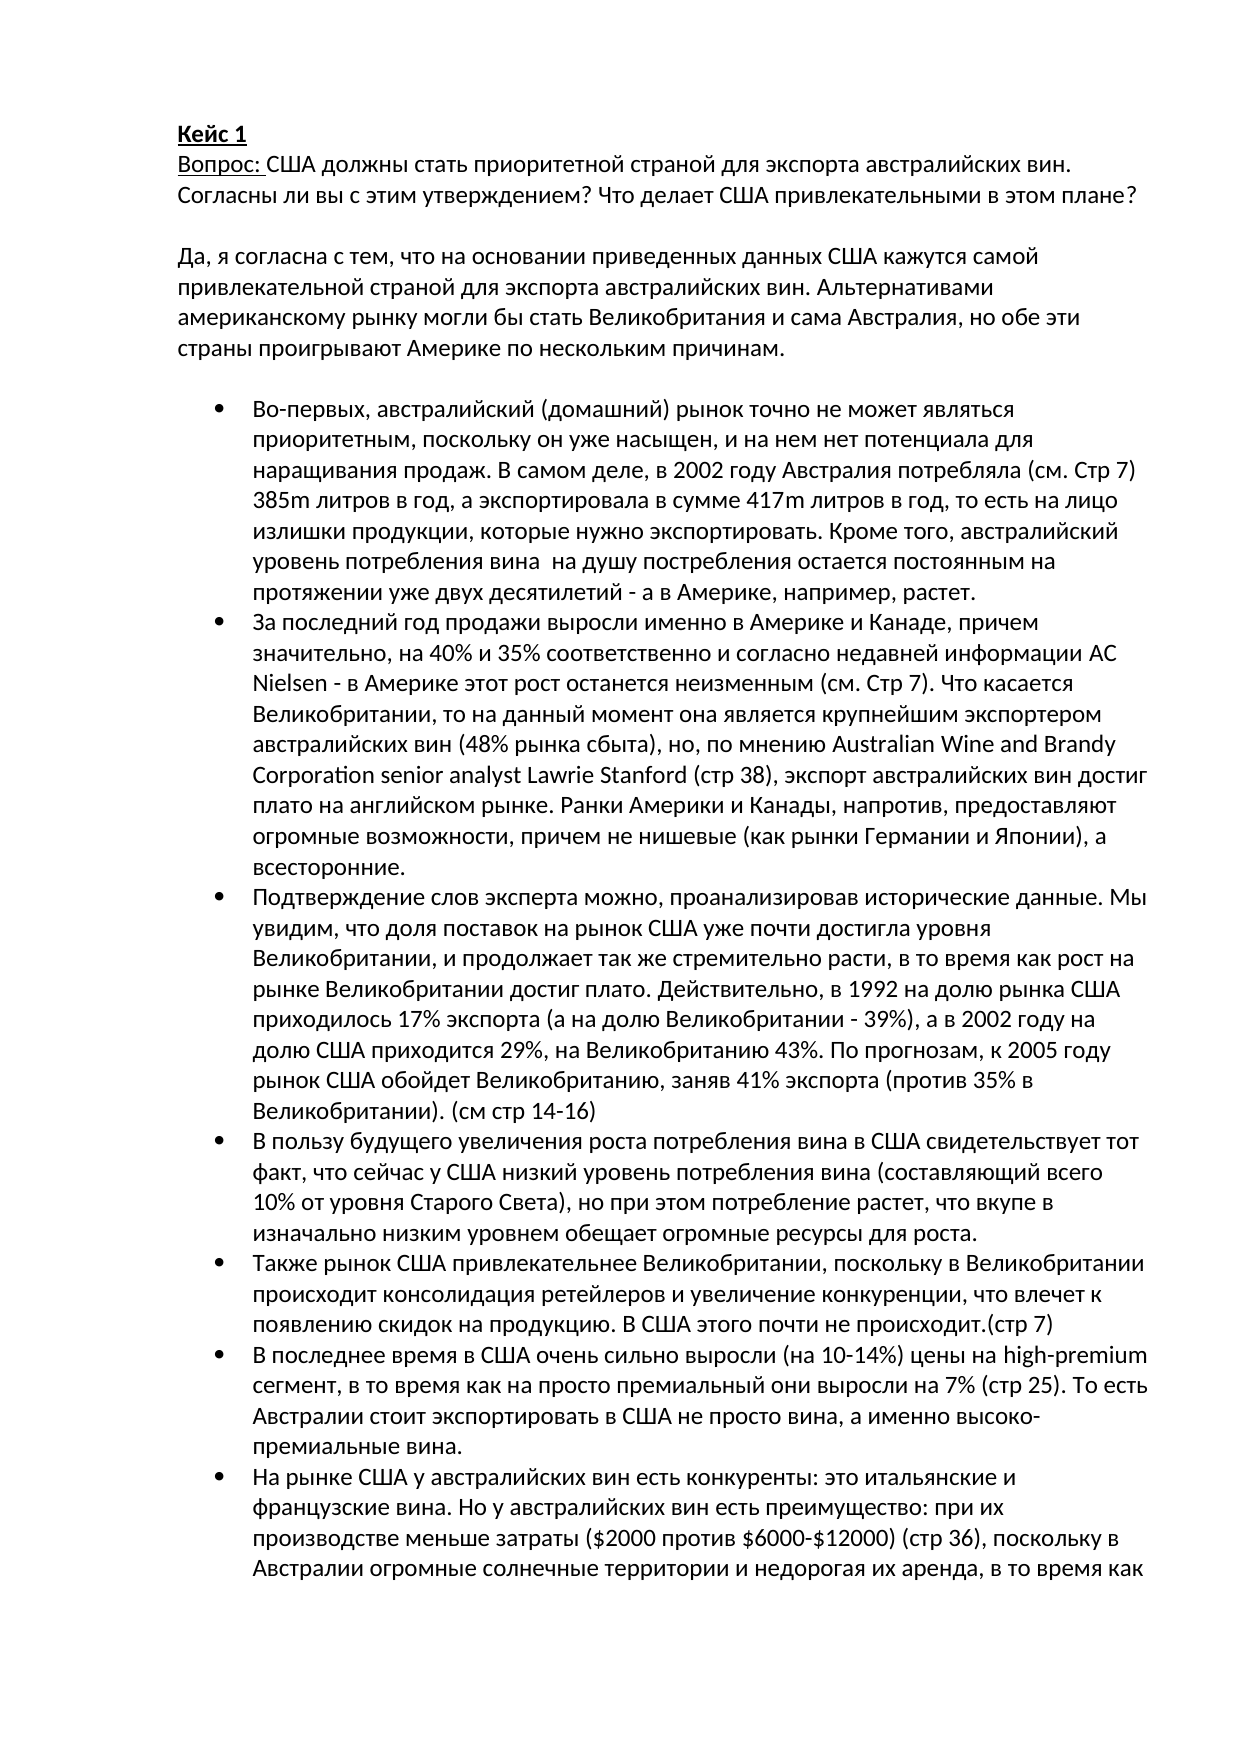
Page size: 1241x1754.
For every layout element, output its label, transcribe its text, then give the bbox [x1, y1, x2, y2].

list Подтверждение слов эксперта можно, проанализировав исторические данные. Мы увидим, что доля поставок на рынок США уже почти достигла уровня Великобритании, и продолжает так же стремительно расти, в то время как рост на рынке Великобритании достиг плато. Действительно, в 1992 на долю рынка США приходилось 17% экспорта (а на долю Великобритании - 39%), а в 2002 году на долю США приходится 29%, на Великобританию 43%. По прогнозам, к 2005 году рынок США обойдет Великобританию, заняв 41% экспорта (против 35% в Великобритании). (см стр 14-16) [215, 881, 1152, 1125]
list Во-первых, австралийский (домашний) рынок точно не может являться приоритетным, поскольку он уже насыщен, и на нем нет потенциала для наращивания продаж. В самом деле, в 2002 году Австралия потребляла (см. Стр 7) 385m литров в год, а экспортировала в сумме 417m литров в год, то есть на лицо излишки продукции, которые нужно экспортировать. Кроме того, австралийский уровень потребления вина на душу постребления остается постоянным на протяжении уже двух десятилетий - а в Америке, например, растет. [215, 393, 1152, 606]
list За последний год продажи выросли именно в Америке и Канаде, причем значительно, на 40% и 35% соответственно и согласно недавней информации AC Nielsen - в Америке этот рост останется неизменным (см. Стр 7). Что касается Великобритании, то на данный момент она является крупнейшим экспортером австралийских вин (48% рынка сбыта), но, по мнению Australian Wine and Brandy Corporation senior analyst Lawrie Stanford (стр 38), экспорт австралийских вин достиг плато на английском рынке. Ранки Америки и Канады, напротив, предоставляют огромные возможности, причем не нишевые (как рынки Германии и Японии), а всесторонние. [215, 606, 1152, 881]
text Да, я согласна с тем, что на основании приведенных данных США кажутся самой привлекательной страной для экспорта австралийских вин. Альтернативами американскому рынку могли бы стать Великобритания и сама Австралия, но обе эти страны проигрывают Америке по нескольким причинам. [177, 240, 1152, 362]
text Вопрос: США должны стать приоритетной страной для экспорта австралийских вин. Согласны ли вы с этим утверждением? Что делает США привлекательными в этом плане? [177, 149, 1152, 210]
list В последнее время в США очень сильно выросли (на 10-14%) цены на high-premium сегмент, в то время как на просто премиальный они выросли на 7% (стр 25). То есть Австралии стоит экспортировать в США не просто вина, а именно высоко-премиальные вина. [215, 1339, 1152, 1461]
text Кейс 1 [177, 118, 1152, 149]
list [215, 1461, 1152, 1583]
list В пользу будущего увеличения роста потребления вина в США свидетельствует тот факт, что сейчас у США низкий уровень потребления вина (составляющий всего 10% от уровня Старого Света), но при этом потребление растет, что вкупе в изначально низким уровнем обещает огромные ресурсы для роста. [215, 1125, 1152, 1247]
list Также рынок США привлекательнее Великобритании, поскольку в Великобритании происходит консолидация ретейлеров и увеличение конкуренции, что влечет к появлению скидок на продукцию. В США этого почти не происходит.(стр 7) [215, 1247, 1152, 1339]
